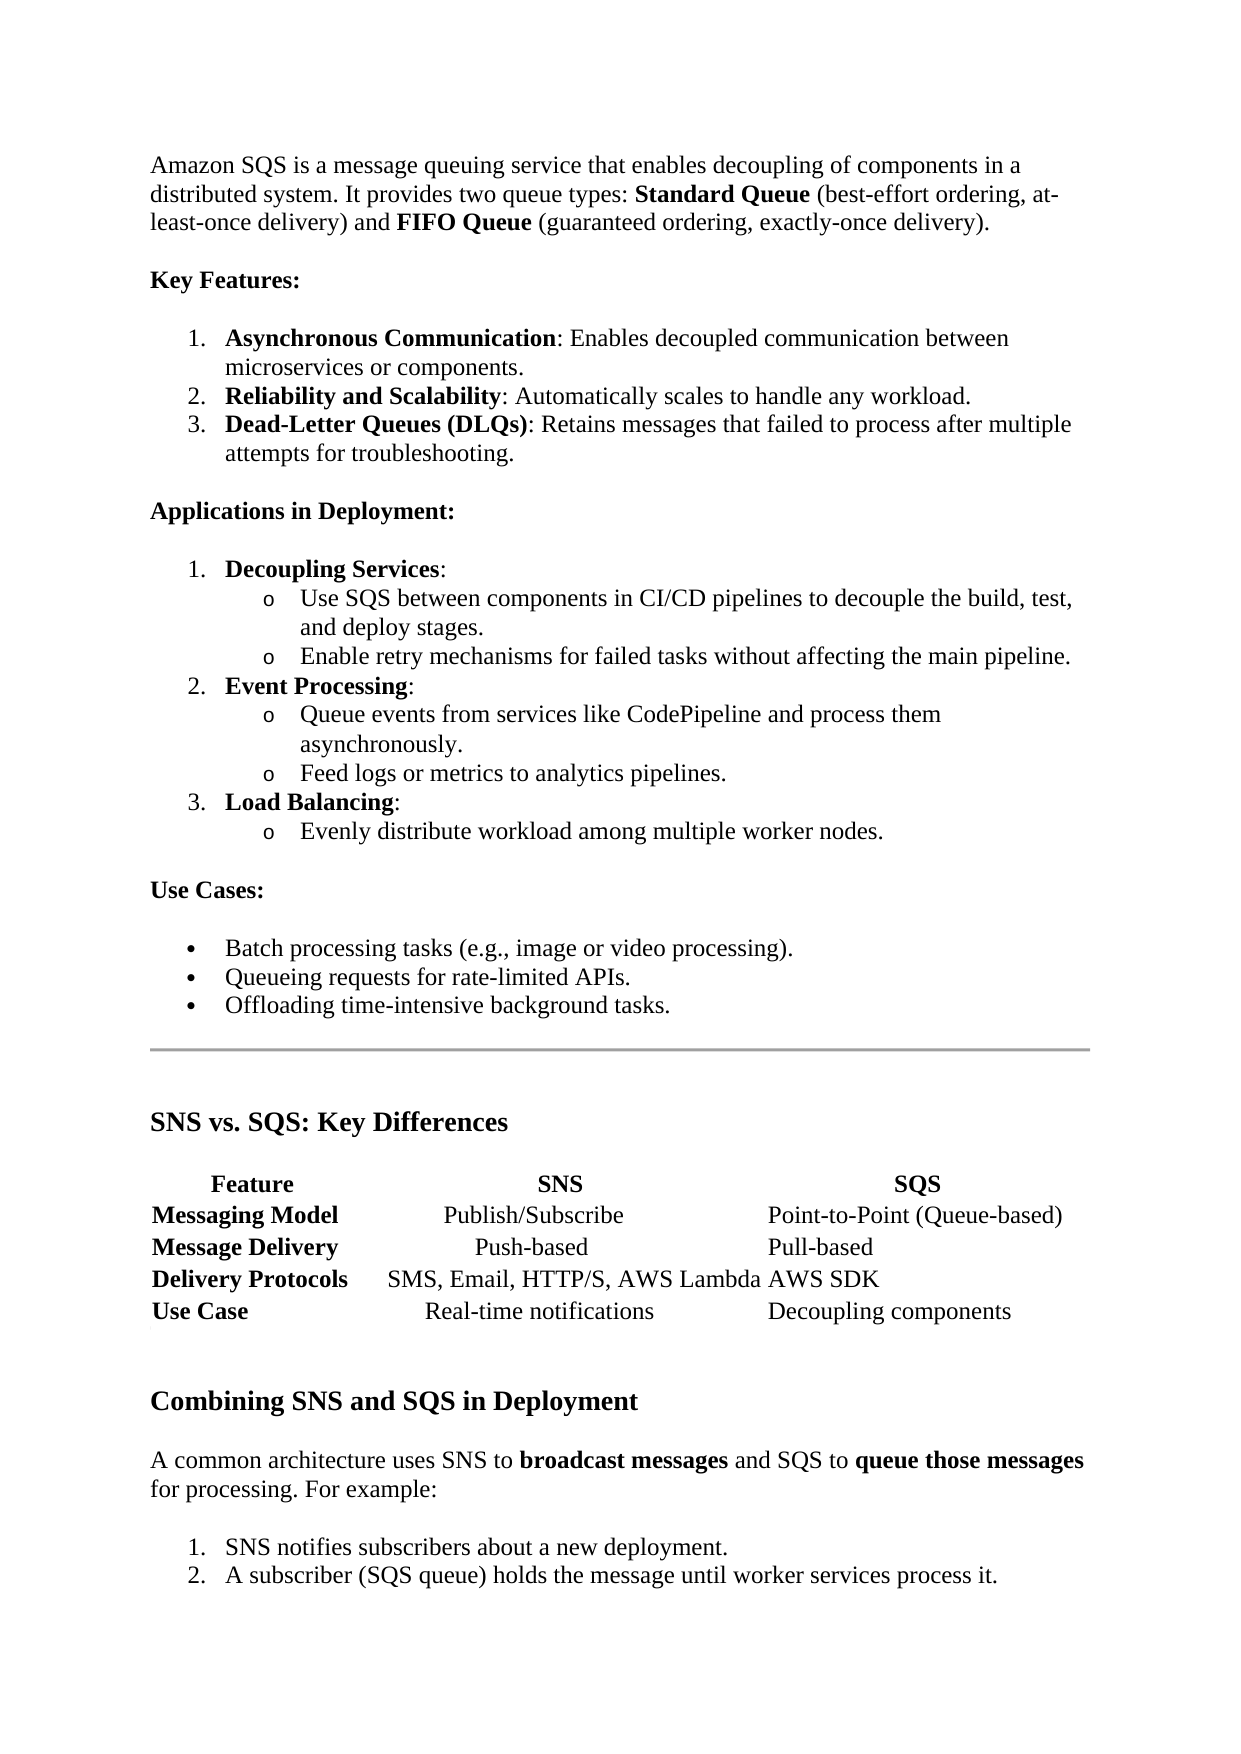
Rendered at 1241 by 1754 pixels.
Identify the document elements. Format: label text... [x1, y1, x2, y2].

table_cell Messaging Model [150, 1199, 354, 1231]
text Key Features: [150, 265, 1090, 294]
list SNS notifies subscribers about a new deployment. [187, 1532, 1090, 1561]
table_header SQS [766, 1167, 1069, 1199]
list Load Balancing: [187, 787, 1090, 816]
table_cell Publish/Subscribe [354, 1199, 766, 1231]
list Feed logs or metrics to analytics pipelines. [262, 758, 1090, 787]
table_cell Message Delivery [150, 1231, 354, 1263]
list Offloading time-intensive background tasks. [187, 990, 1090, 1019]
list Enable retry mechanisms for failed tasks without affecting the main pipeline. [262, 641, 1090, 671]
list Queue events from services like CodePipeline and process them asynchronously. [262, 699, 1090, 758]
list Decoupling Services: [187, 554, 1090, 583]
table_cell AWS SDK [766, 1263, 1069, 1294]
list A subscriber (SQS queue) holds the message until worker services process it. [187, 1561, 1090, 1589]
text Amazon SQS is a message queuing service that enables decoupling of components in a distributed system. It provides two queue types: Standard Queue (best-effort ordering, at-least-once delivery) and FIFO Queue (guaranteed ordering, exactly-once delivery). [150, 150, 1090, 236]
table_cell Use Case [150, 1295, 354, 1326]
list Batch processing tasks (e.g., image or video processing). [187, 933, 1090, 962]
table_cell Real-time notifications [354, 1295, 766, 1326]
list Reliability and Scalability: Automatically scales to handle any workload. [187, 381, 1090, 409]
table_cell Delivery Protocols [150, 1263, 354, 1294]
text Combining SNS and SQS in Deployment [150, 1384, 1090, 1416]
list Use SQS between components in CI/CD pipelines to decouple the build, test, and deploy stages. [262, 583, 1090, 641]
list Event Processing: [187, 671, 1090, 699]
table_header SNS [354, 1167, 766, 1199]
table_cell Pull-based [766, 1231, 1069, 1263]
list Asynchronous Communication: Enables decoupled communication between microservices or components. [187, 323, 1090, 381]
table_cell Push-based [354, 1231, 766, 1263]
table_header Feature [150, 1167, 354, 1199]
text A common architecture uses SNS to broadcast messages and SQS to queue those messages for processing. For example: [150, 1445, 1090, 1503]
text Use Cases: [150, 875, 1090, 904]
text Applications in Deployment: [150, 496, 1090, 525]
text SNS vs. SQS: Key Differences [150, 1106, 1090, 1138]
table_cell Decoupling components [766, 1295, 1069, 1326]
table_cell Point-to-Point (Queue-based) [766, 1199, 1069, 1231]
list Dead-Letter Queues (DLQs): Retains messages that failed to process after multiple attempts for troubleshooting. [187, 409, 1090, 467]
list Queueing requests for rate-limited APIs. [187, 962, 1090, 990]
table_cell SMS, Email, HTTP/S, AWS Lambda [354, 1263, 766, 1294]
list Evenly distribute workload among multiple worker nodes. [262, 816, 1090, 846]
